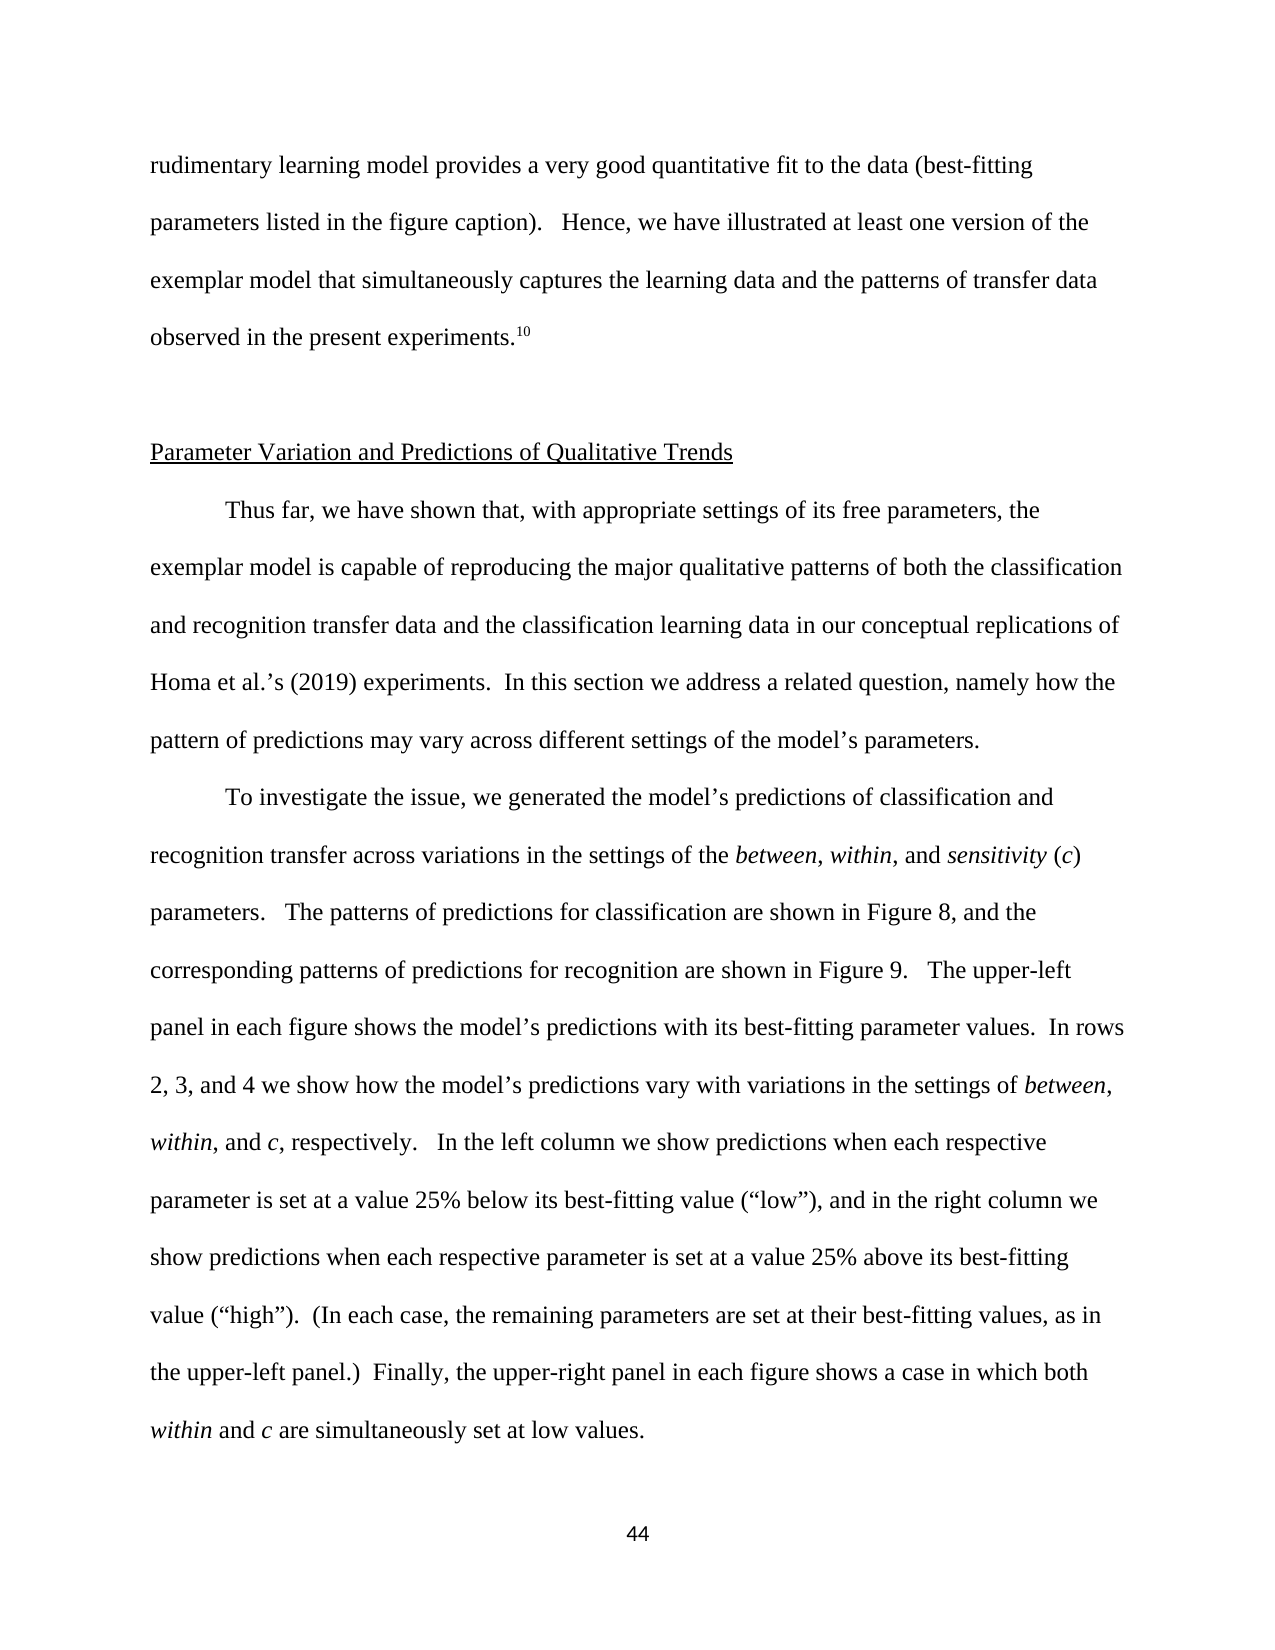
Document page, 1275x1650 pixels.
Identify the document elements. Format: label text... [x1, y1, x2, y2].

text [150, 150, 1125, 351]
text To investigate the issue, we generated the model’s predictions of classification and recognition transfer across variations in the settings of the between, within, and sensitivity (c) parameters. The patterns of predictions for classification are shown in Figure 8, and the corresponding patterns of predictions for recognition are shown in Figure 9. The upper-left panel in each figure shows the model’s predictions with its best-fitting parameter values. In rows 2, 3, and 4 we show how the model’s predictions vary with variations in the settings of between, within, and c, respectively. In the left column we show predictions when each respective parameter is set at a value 25% below its best-fitting value (“low”), and in the right column we show predictions when each respective parameter is set at a value 25% above its best-fitting value (“high”). (In each case, the remaining parameters are set at their best-fitting values, as in the upper-left panel.) Finally, the upper-right panel in each figure shows a case in which both within and c are simultaneously set at low values. [150, 782, 1125, 1444]
text Thus far, we have shown that, with appropriate settings of its free parameters, the exemplar model is capable of reproducing the major qualitative patterns of both the classification and recognition transfer data and the classification learning data in our conceptual replications of Homa et al.’s (2019) experiments. In this section we address a related question, namely how the pattern of predictions may vary across different settings of the model’s parameters. [150, 495, 1125, 754]
text Parameter Variation and Predictions of Qualitative Trends [150, 437, 1125, 466]
